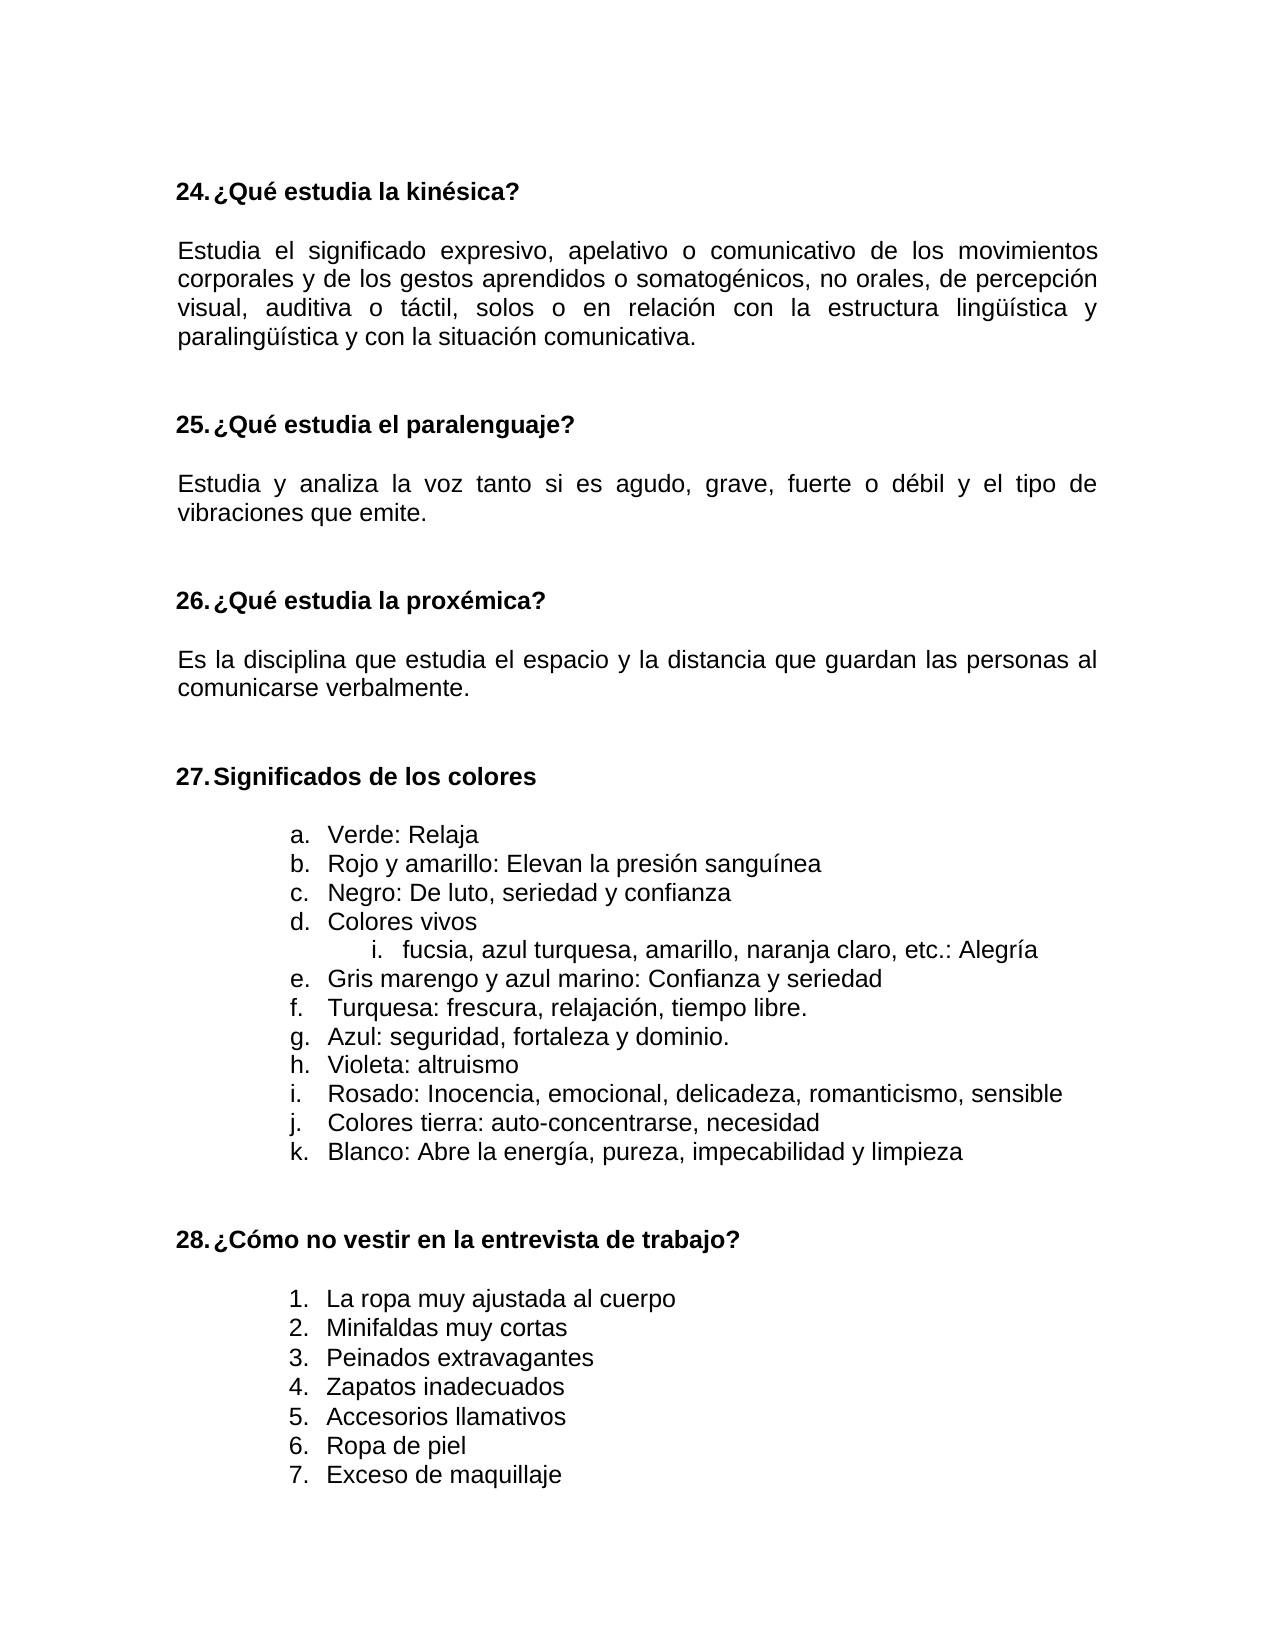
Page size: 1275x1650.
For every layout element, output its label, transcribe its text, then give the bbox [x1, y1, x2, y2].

list Rojo y amarillo: Elevan la presión sanguínea [290, 849, 1099, 878]
subtitle ¿Cómo no vestir en la entrevista de trabajo? [176, 1225, 1099, 1254]
list Colores vivos [290, 907, 1099, 935]
subtitle ¿Qué estudia el paralenguaje? [176, 410, 1099, 439]
list Peinados extravagantes [288, 1342, 1099, 1371]
list Colores tierra: auto-concentrarse, necesidad [290, 1108, 1099, 1137]
list Rosado: Inocencia, emocional, delicadeza, romanticismo, sensible [290, 1079, 1099, 1108]
list Blanco: Abre la energía, pureza, impecabilidad y limpieza [290, 1137, 1099, 1165]
list Gris marengo y azul marino: Confianza y seriedad [290, 964, 1099, 993]
list Minifaldas muy cortas [288, 1313, 1099, 1342]
text Estudia el significado expresivo, apelativo o comunicativo de los movimientos corporales y de los gestos aprendidos o somatogénicos, no orales, de percepción visual, auditiva o táctil, solos o en relación con la estructura lingüística y paralingüística y con la situación comunicativa. [177, 236, 1099, 351]
list Azul: seguridad, fortaleza y dominio. [290, 1022, 1099, 1050]
list Zapatos inadecuados [288, 1372, 1099, 1401]
text Es la disciplina que estudia el espacio y la distancia que guardan las personas al comunicarse verbalmente. [177, 644, 1099, 702]
list Verde: Relaja [290, 820, 1099, 849]
list Violeta: altruismo [290, 1050, 1099, 1079]
subtitle ¿Qué estudia la proxémica? [176, 586, 1099, 615]
text Estudia y analiza la voz tanto si es agudo, grave, fuerte o débil y el tipo de vibraciones que emite. [177, 469, 1099, 526]
list Ropa de piel [288, 1431, 1099, 1460]
list Negro: De luto, seriedad y confianza [290, 878, 1099, 907]
list Accesorios llamativos [288, 1401, 1099, 1430]
list Exceso de maquillaje [288, 1460, 1099, 1489]
list Turquesa: frescura, relajación, tiempo libre. [290, 993, 1099, 1022]
list fucsia, azul turquesa, amarillo, naranja claro, etc.: Alegría [383, 935, 1099, 964]
subtitle ¿Qué estudia la kinésica? [176, 177, 1099, 206]
subtitle Significados de los colores [176, 762, 1099, 791]
list La ropa muy ajustada al cuerpo [288, 1283, 1099, 1312]
